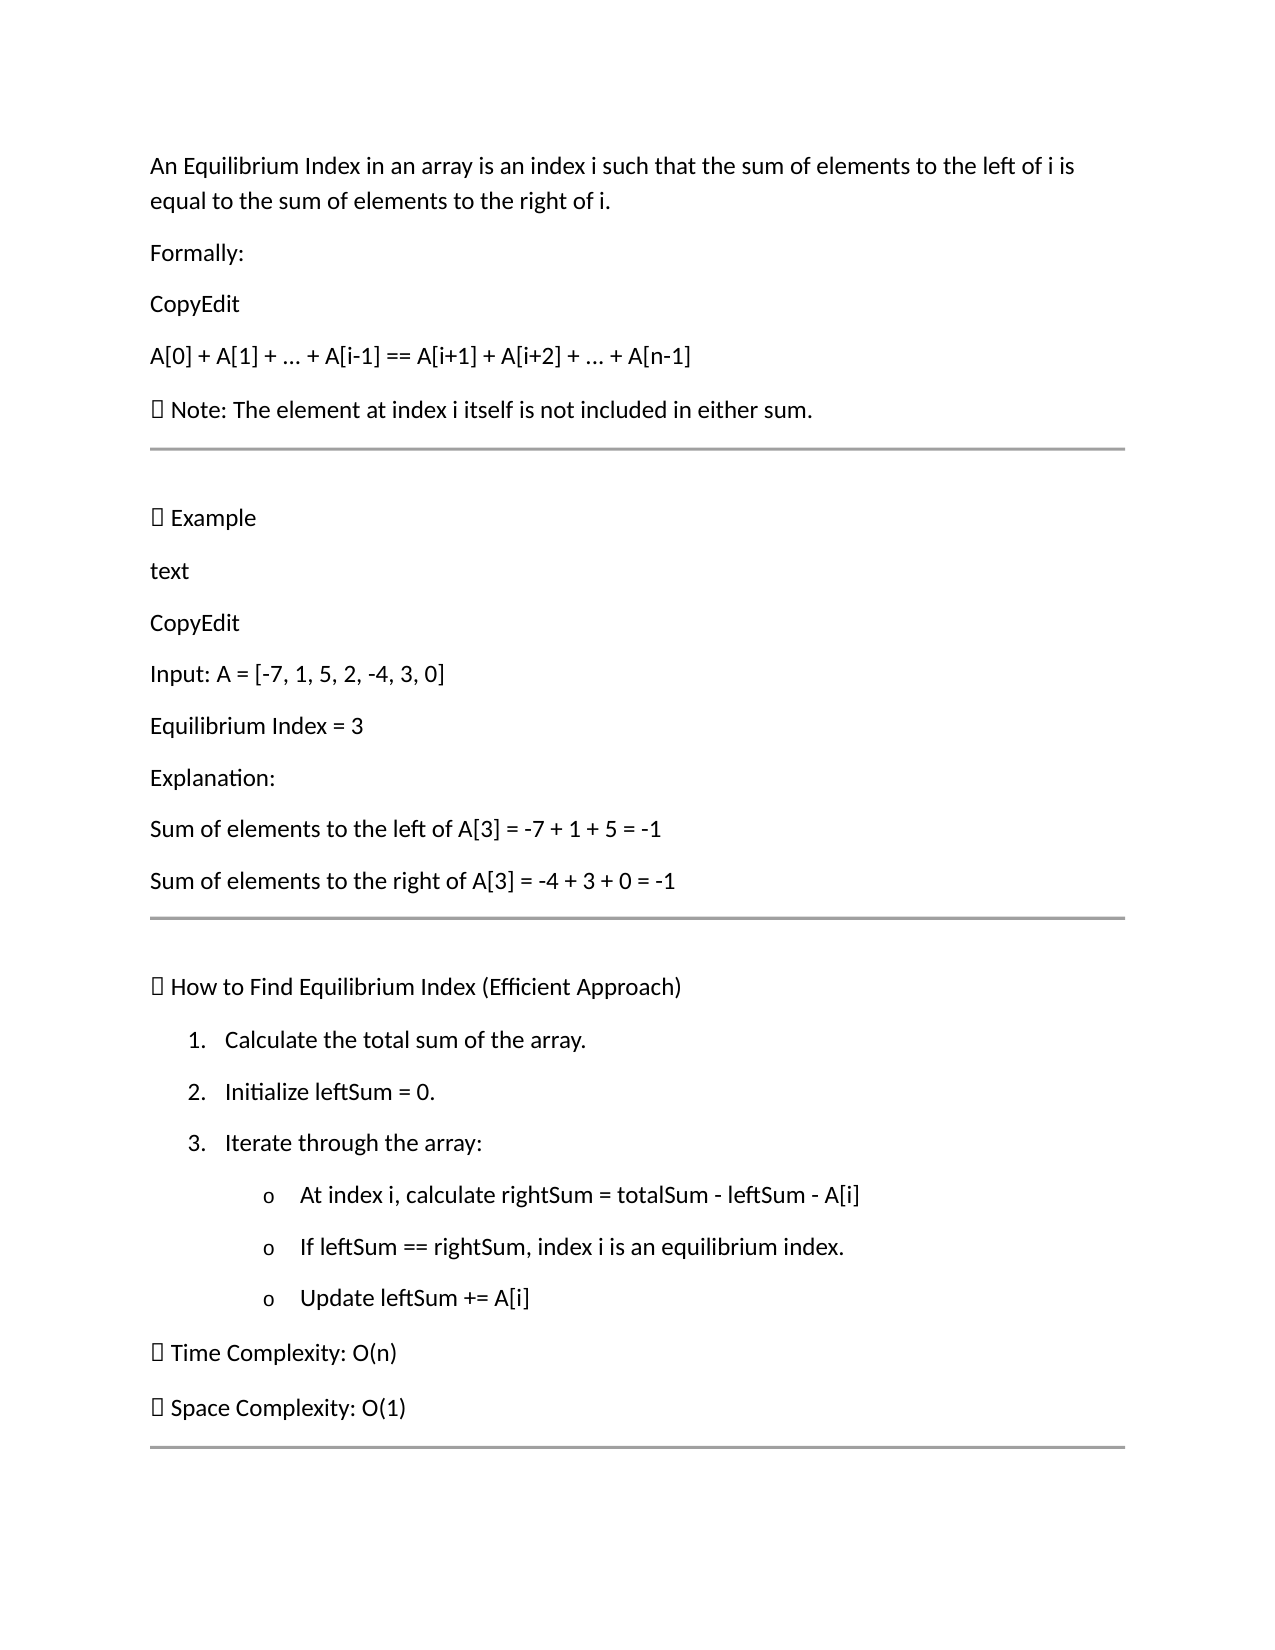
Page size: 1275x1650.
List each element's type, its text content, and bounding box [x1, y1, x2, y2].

list At index i, calculate rightSum = totalSum - leftSum - A[i] [262, 1179, 1125, 1210]
text Sum of elements to the right of A[3] = -4 + 3 + 0 = -1 [150, 865, 1125, 896]
text CopyEdit [150, 607, 1125, 637]
list Initialize leftSum = 0. [187, 1076, 1125, 1106]
text text [150, 555, 1125, 586]
text CopyEdit [150, 288, 1125, 319]
text 🔸 Time Complexity: O(n) [150, 1334, 1125, 1368]
text A[0] + A[1] + ... + A[i-1] == A[i+1] + A[i+2] + ... + A[n-1] [150, 340, 1125, 371]
list Iterate through the array: [187, 1127, 1125, 1158]
list If leftSum == rightSum, index i is an equilibrium index. [262, 1231, 1125, 1261]
text Formally: [150, 237, 1125, 267]
list Calculate the total sum of the array. [187, 1024, 1125, 1055]
text 🔸 Note: The element at index i itself is not included in either sum. [150, 392, 1125, 426]
text 🔸 Example [150, 499, 1125, 533]
text ✅ How to Find Equilibrium Index (Efficient Approach) [150, 968, 1125, 1002]
text Sum of elements to the left of A[3] = -7 + 1 + 5 = -1 [150, 813, 1125, 844]
text 🔸 Space Complexity: O(1) [150, 1390, 1125, 1424]
text Equilibrium Index = 3 [150, 710, 1125, 741]
list Update leftSum += A[i] [262, 1282, 1125, 1313]
text Explanation: [150, 762, 1125, 792]
text Input: A = [-7, 1, 5, 2, -4, 3, 0] [150, 658, 1125, 689]
text An Equilibrium Index in an array is an index i such that the sum of elements to the left of i is equal to the sum of elements to the right of i. [150, 150, 1125, 216]
